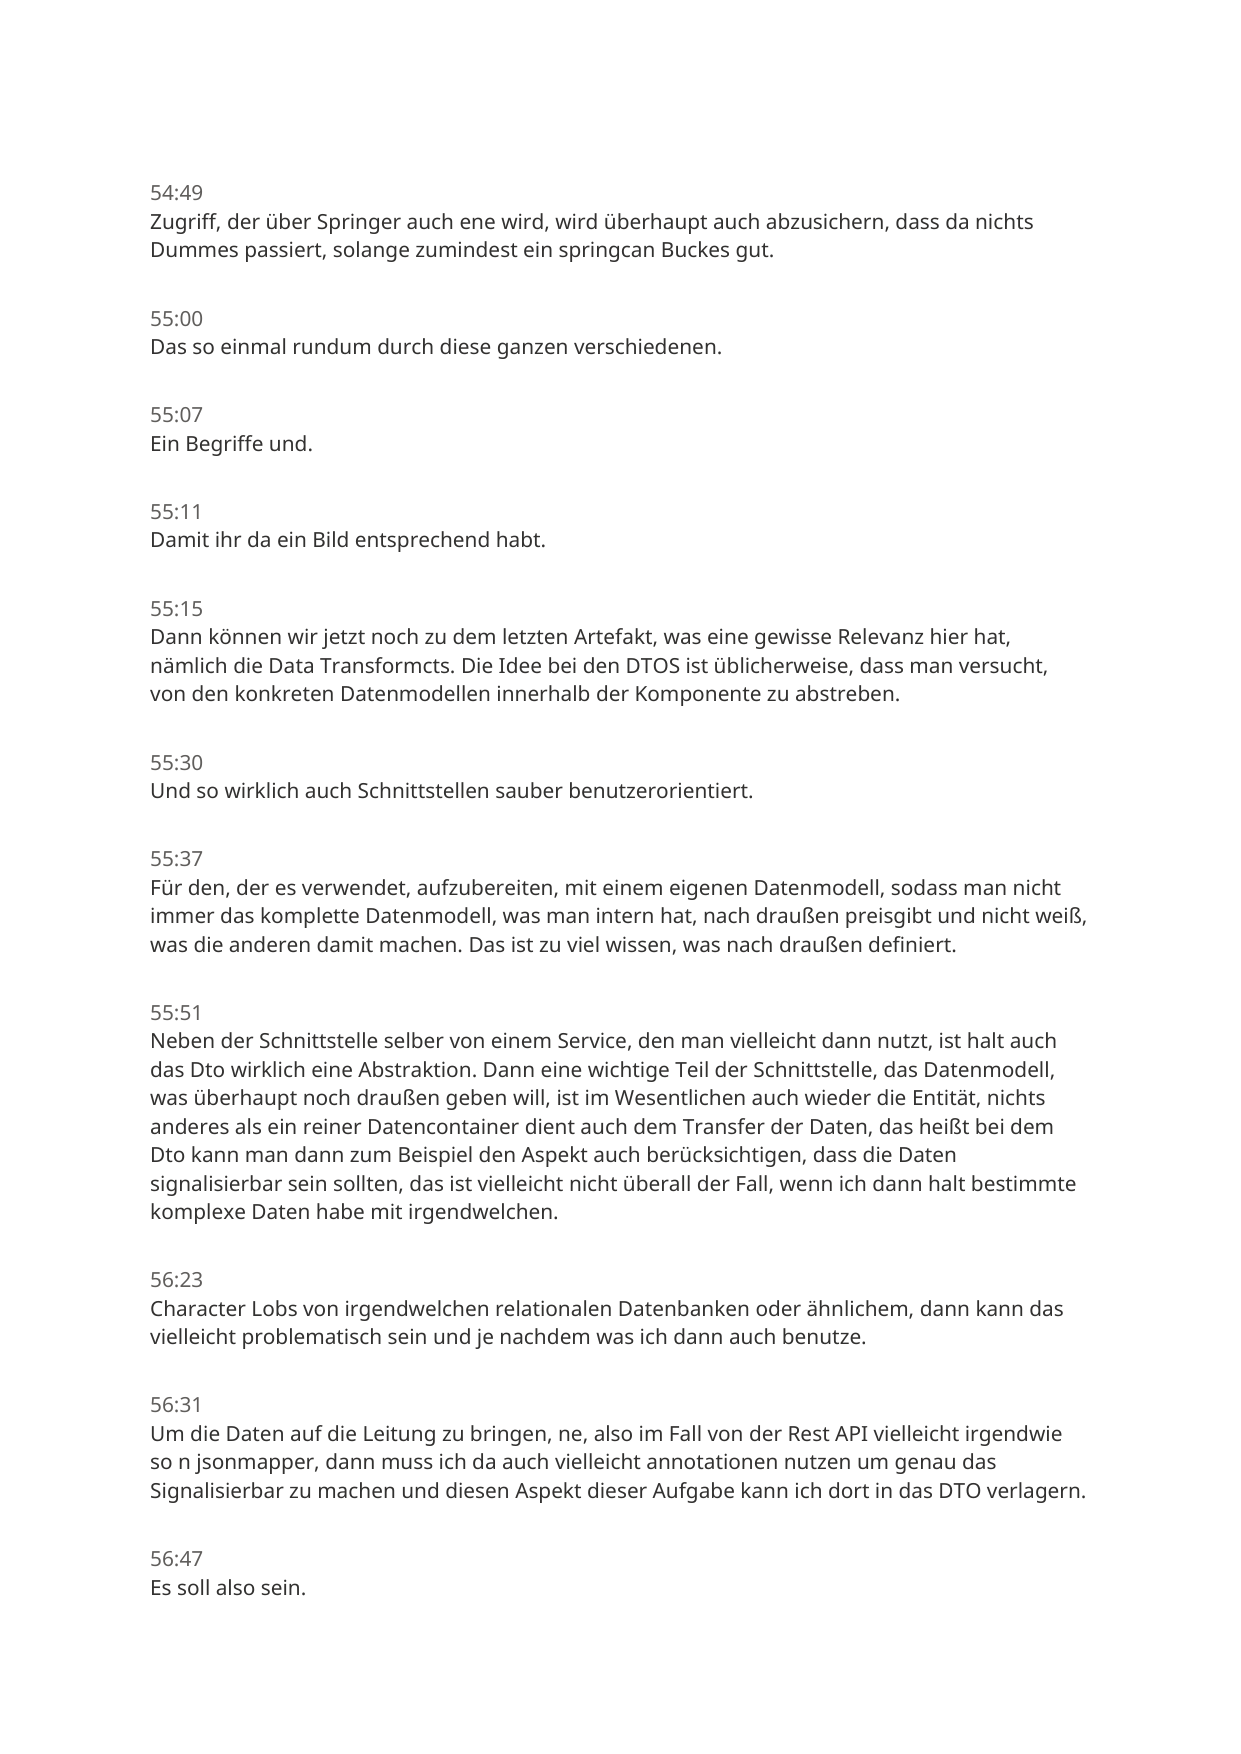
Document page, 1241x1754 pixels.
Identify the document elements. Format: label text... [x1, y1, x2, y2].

text 56:31 Um die Daten auf die Leitung zu bringen, ne, also im Fall von der Rest API vielleicht irgendwie so n jsonmapper, dann muss ich da auch vielleicht annotationen nutzen um genau das Signalisierbar zu machen und diesen Aspekt dieser Aufgabe kann ich dort in das DTO verlagern. [150, 1362, 1090, 1504]
text 56:47 Es soll also sein. [150, 1516, 1090, 1601]
text 54:49 Zugriff, der über Springer auch ene wird, wird überhaupt auch abzusichern, dass da nichts Dummes passiert, solange zumindest ein springcan Buckes gut. [150, 150, 1090, 264]
text 55:07 Ein Begriffe und. [150, 372, 1090, 457]
text 55:51 Neben der Schnittstelle selber von einem Service, den man vielleicht dann nutzt, ist halt auch das Dto wirklich eine Abstraktion. Dann eine wichtige Teil der Schnittstelle, das Datenmodell, was überhaupt noch draußen geben will, ist im Wesentlichen auch wieder die Entität, nichts anderes als ein reiner Datencontainer dient auch dem Transfer der Daten, das heißt bei dem Dto kann man dann zum Beispiel den Aspekt auch berücksichtigen, dass die Daten signalisierbar sein sollten, das ist vielleicht nicht überall der Fall, wenn ich dann halt bestimmte komplexe Daten habe mit irgendwelchen. [150, 969, 1090, 1226]
text 55:37 Für den, der es verwendet, aufzubereiten, mit einem eigenen Datenmodell, sodass man nicht immer das komplette Datenmodell, was man intern hat, nach draußen preisgibt und nicht weiß, was die anderen damit machen. Das ist zu viel wissen, was nach draußen definiert. [150, 816, 1090, 958]
text 55:30 Und so wirklich auch Schnittstellen sauber benutzerorientiert. [150, 719, 1090, 804]
text 55:00 Das so einmal rundum durch diese ganzen verschiedenen. [150, 275, 1090, 361]
text 56:23 Character Lobs von irgendwelchen relationalen Datenbanken oder ähnlichem, dann kann das vielleicht problematisch sein und je nachdem was ich dann auch benutze. [150, 1237, 1090, 1351]
text 55:15 Dann können wir jetzt noch zu dem letzten Artefakt, was eine gewisse Relevanz hier hat, nämlich die Data Transformcts. Die Idee bei den DTOS ist üblicherweise, dass man versucht, von den konkreten Datenmodellen innerhalb der Komponente zu abstreben. [150, 566, 1090, 708]
text 55:11 Damit ihr da ein Bild entsprechend habt. [150, 469, 1090, 554]
